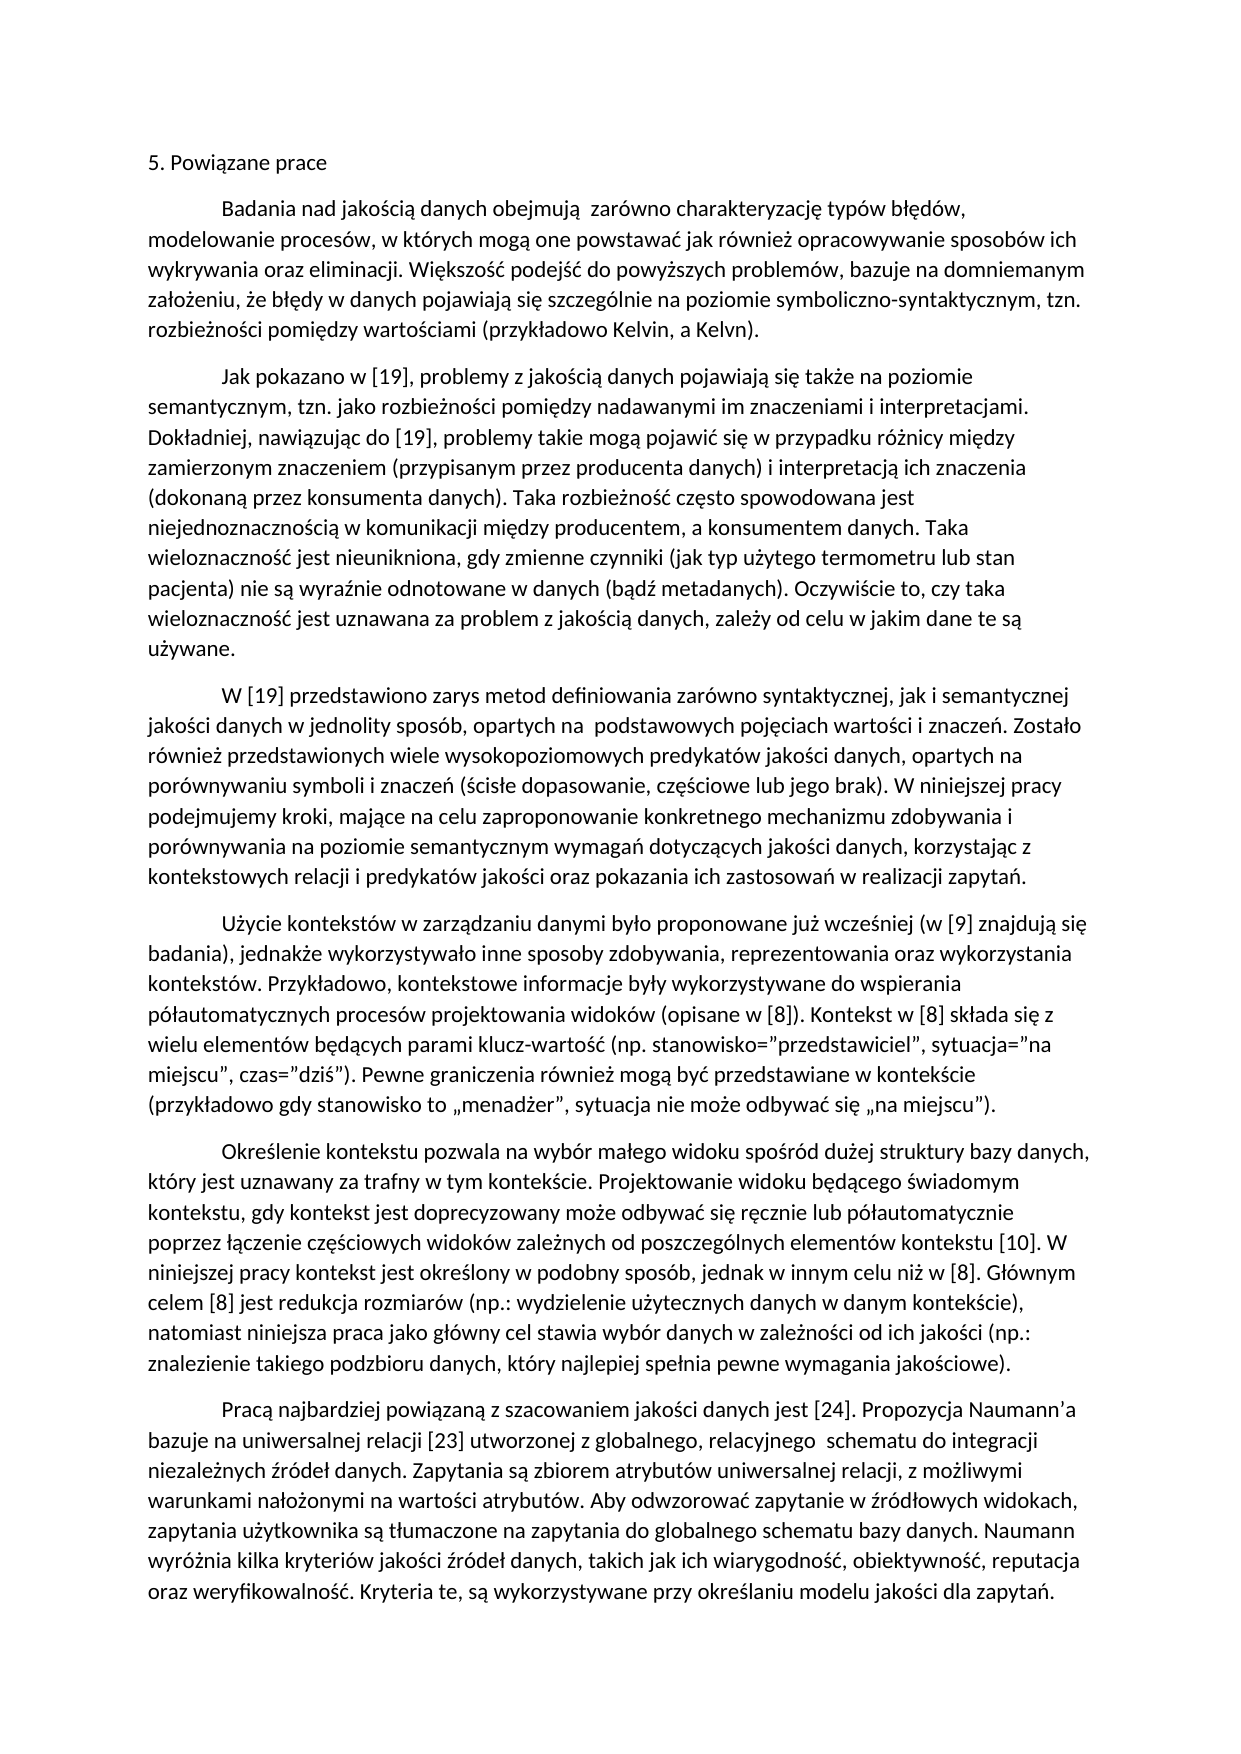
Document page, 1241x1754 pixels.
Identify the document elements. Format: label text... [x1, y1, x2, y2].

text Użycie kontekstów w zarządzaniu danymi było proponowane już wcześniej (w [9] znajdują się badania), jednakże wykorzystywało inne sposoby zdobywania, reprezentowania oraz wykorzystania kontekstów. Przykładowo, kontekstowe informacje były wykorzystywane do wspierania półautomatycznych procesów projektowania widoków (opisane w [8]). Kontekst w [8] składa się z wielu elementów będących parami klucz-wartość (np. stanowisko=”przedstawiciel”, sytuacja=”na miejscu”, czas=”dziś”). Pewne graniczenia również mogą być przedstawiane w kontekście (przykładowo gdy stanowisko to „menadżer”, sytuacja nie może odbywać się „na miejscu”). [148, 909, 1093, 1118]
text Pracą najbardziej powiązaną z szacowaniem jakości danych jest [24]. Propozycja Naumann’a bazuje na uniwersalnej relacji [23] utworzonej z globalnego, relacyjnego schematu do integracji niezależnych źródeł danych. Zapytania są zbiorem atrybutów uniwersalnej relacji, z możliwymi warunkami nałożonymi na wartości atrybutów. Aby odwzorować zapytanie w źródłowych widokach, zapytania użytkownika są tłumaczone na zapytania do globalnego schematu bazy danych. Naumann wyróżnia kilka kryteriów jakości źródeł danych, takich jak ich wiarygodność, obiektywność, reputacja oraz weryfikowalność. Kryteria te, są wykorzystywane przy określaniu modelu jakości dla zapytań. [148, 1396, 1093, 1605]
text 5. Powiązane prace [148, 148, 1093, 176]
text Jak pokazano w [19], problemy z jakością danych pojawiają się także na poziomie semantycznym, tzn. jako rozbieżności pomiędzy nadawanymi im znaczeniami i interpretacjami. Dokładniej, nawiązując do [19], problemy takie mogą pojawić się w przypadku różnicy między zamierzonym znaczeniem (przypisanym przez producenta danych) i interpretacją ich znaczenia (dokonaną przez konsumenta danych). Taka rozbieżność często spowodowana jest niejednoznacznością w komunikacji między producentem, a konsumentem danych. Taka wieloznaczność jest nieunikniona, gdy zmienne czynniki (jak typ użytego termometru lub stan pacjenta) nie są wyraźnie odnotowane w danych (bądź metadanych). Oczywiście to, czy taka wieloznaczność jest uznawana za problem z jakością danych, zależy od celu w jakim dane te są używane. [148, 362, 1093, 662]
text Określenie kontekstu pozwala na wybór małego widoku spośród dużej struktury bazy danych, który jest uznawany za trafny w tym kontekście. Projektowanie widoku będącego świadomym kontekstu, gdy kontekst jest doprecyzowany może odbywać się ręcznie lub półautomatycznie poprzez łączenie częściowych widoków zależnych od poszczególnych elementów kontekstu [10]. W niniejszej pracy kontekst jest określony w podobny sposób, jednak w innym celu niż w [8]. Głównym celem [8] jest redukcja rozmiarów (np.: wydzielenie użytecznych danych w danym kontekście), natomiast niniejsza praca jako główny cel stawia wybór danych w zależności od ich jakości (np.: znalezienie takiego podzbioru danych, który najlepiej spełnia pewne wymagania jakościowe). [148, 1137, 1093, 1377]
text Badania nad jakością danych obejmują zarówno charakteryzację typów błędów, modelowanie procesów, w których mogą one powstawać jak również opracowywanie sposobów ich wykrywania oraz eliminacji. Większość podejść do powyższych problemów, bazuje na domniemanym założeniu, że błędy w danych pojawiają się szczególnie na poziomie symboliczno-syntaktycznym, tzn. rozbieżności pomiędzy wartościami (przykładowo Kelvin, a Kelvn). [148, 194, 1093, 343]
text W [19] przedstawiono zarys metod definiowania zarówno syntaktycznej, jak i semantycznej jakości danych w jednolity sposób, opartych na podstawowych pojęciach wartości i znaczeń. Zostało również przedstawionych wiele wysokopoziomowych predykatów jakości danych, opartych na porównywaniu symboli i znaczeń (ścisłe dopasowanie, częściowe lub jego brak). W niniejszej pracy podejmujemy kroki, mające na celu zaproponowanie konkretnego mechanizmu zdobywania i porównywania na poziomie semantycznym wymagań dotyczących jakości danych, korzystając z kontekstowych relacji i predykatów jakości oraz pokazania ich zastosowań w realizacji zapytań. [148, 681, 1093, 890]
